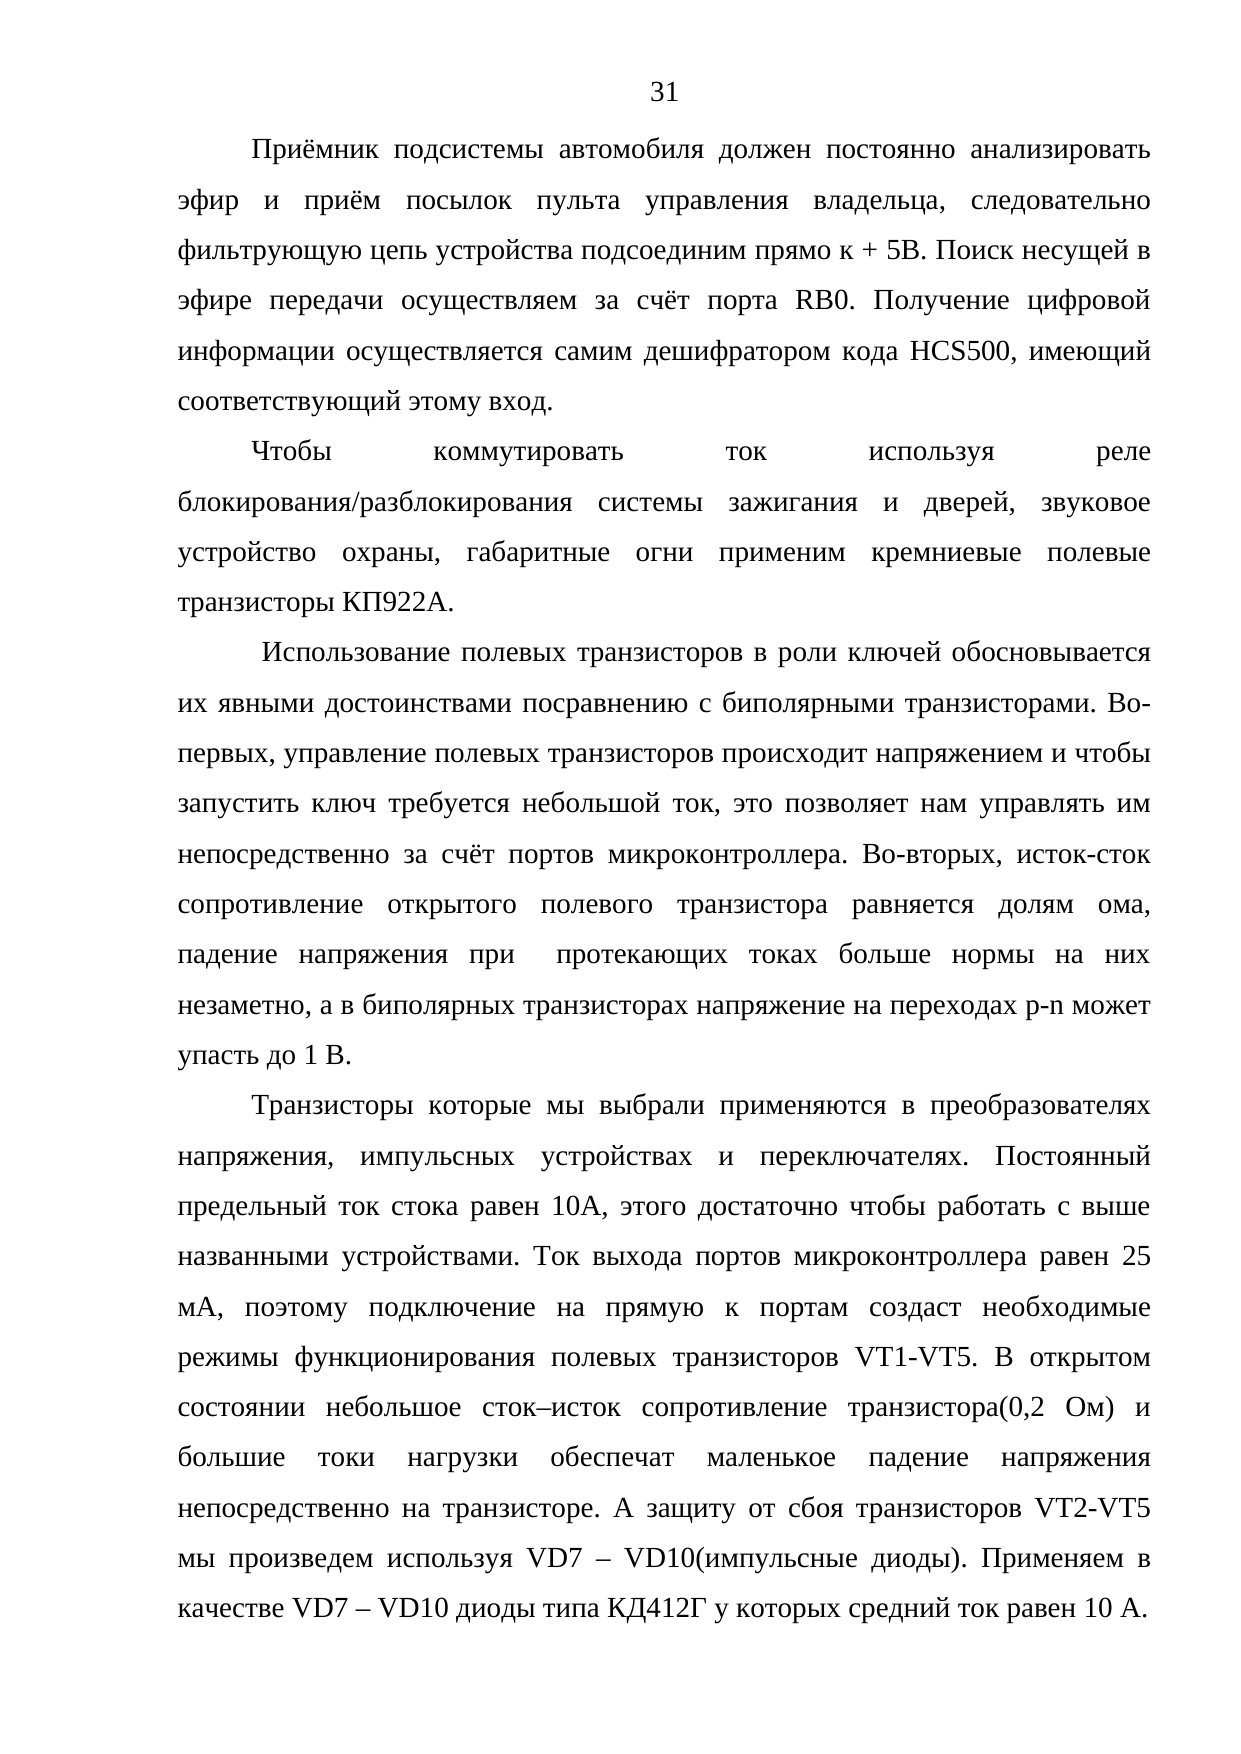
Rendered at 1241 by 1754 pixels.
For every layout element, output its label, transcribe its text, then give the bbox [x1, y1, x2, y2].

text Использование полевых транзисторов в роли ключей обосновывается их явными достоинствами посравнению с биполярными транзисторами. Во-первых, управление полевых транзисторов происходит напряжением и чтобы запустить ключ требуется небольшой ток, это позволяет нам управлять им непосредственно за счёт портов микроконтроллера. Во-вторых, исток-сток сопротивление открытого полевого транзистора равняется долям ома, падение напряжения при протекающих токах больше нормы на них незаметно, а в биполярных транзисторах напряжение на переходах p-n может упасть до 1 В. [177, 634, 1152, 1071]
text Транзисторы которые мы выбрали применяются в преобразователях напряжения, импульсных устройствах и переключателях. Постоянный предельный ток стока равен 10А, этого достаточно чтобы работать с выше названными устройствами. Ток выхода портов микроконтроллера равен 25 мА, поэтому подключение на прямую к портам создаст необходимые режимы функционирования полевых транзисторов VT1-VT5. В открытом состоянии небольшое сток–исток сопротивление транзистора(0,2 Ом) и большие токи нагрузки обеспечат маленькое падение напряжения непосредственно на транзисторе. А защиту от сбоя транзисторов VT2-VT5 мы произведем используя VD7 – VD10(импульсные диоды). Применяем в качестве VD7 – VD10 диоды типа КД412Г у которых средний ток равен 10 А. [177, 1087, 1152, 1624]
text Чтобы коммутировать ток используя реле блокирования/разблокирования системы зажигания и дверей, звуковое устройство охраны, габаритные огни применим кремниевые полевые транзисторы КП922А. [177, 433, 1152, 618]
text Приёмник подсистемы автомобиля должен постоянно анализировать эфир и приём посылок пульта управления владельца, следовательно фильтрующую цепь устройства подсоединим прямо к + 5В. Поиск несущей в эфире передачи осуществляем за счёт порта RB0. Получение цифровой информации осуществляется самим дешифратором кода HCS500, имеющий соответствующий этому вход. [177, 131, 1152, 417]
